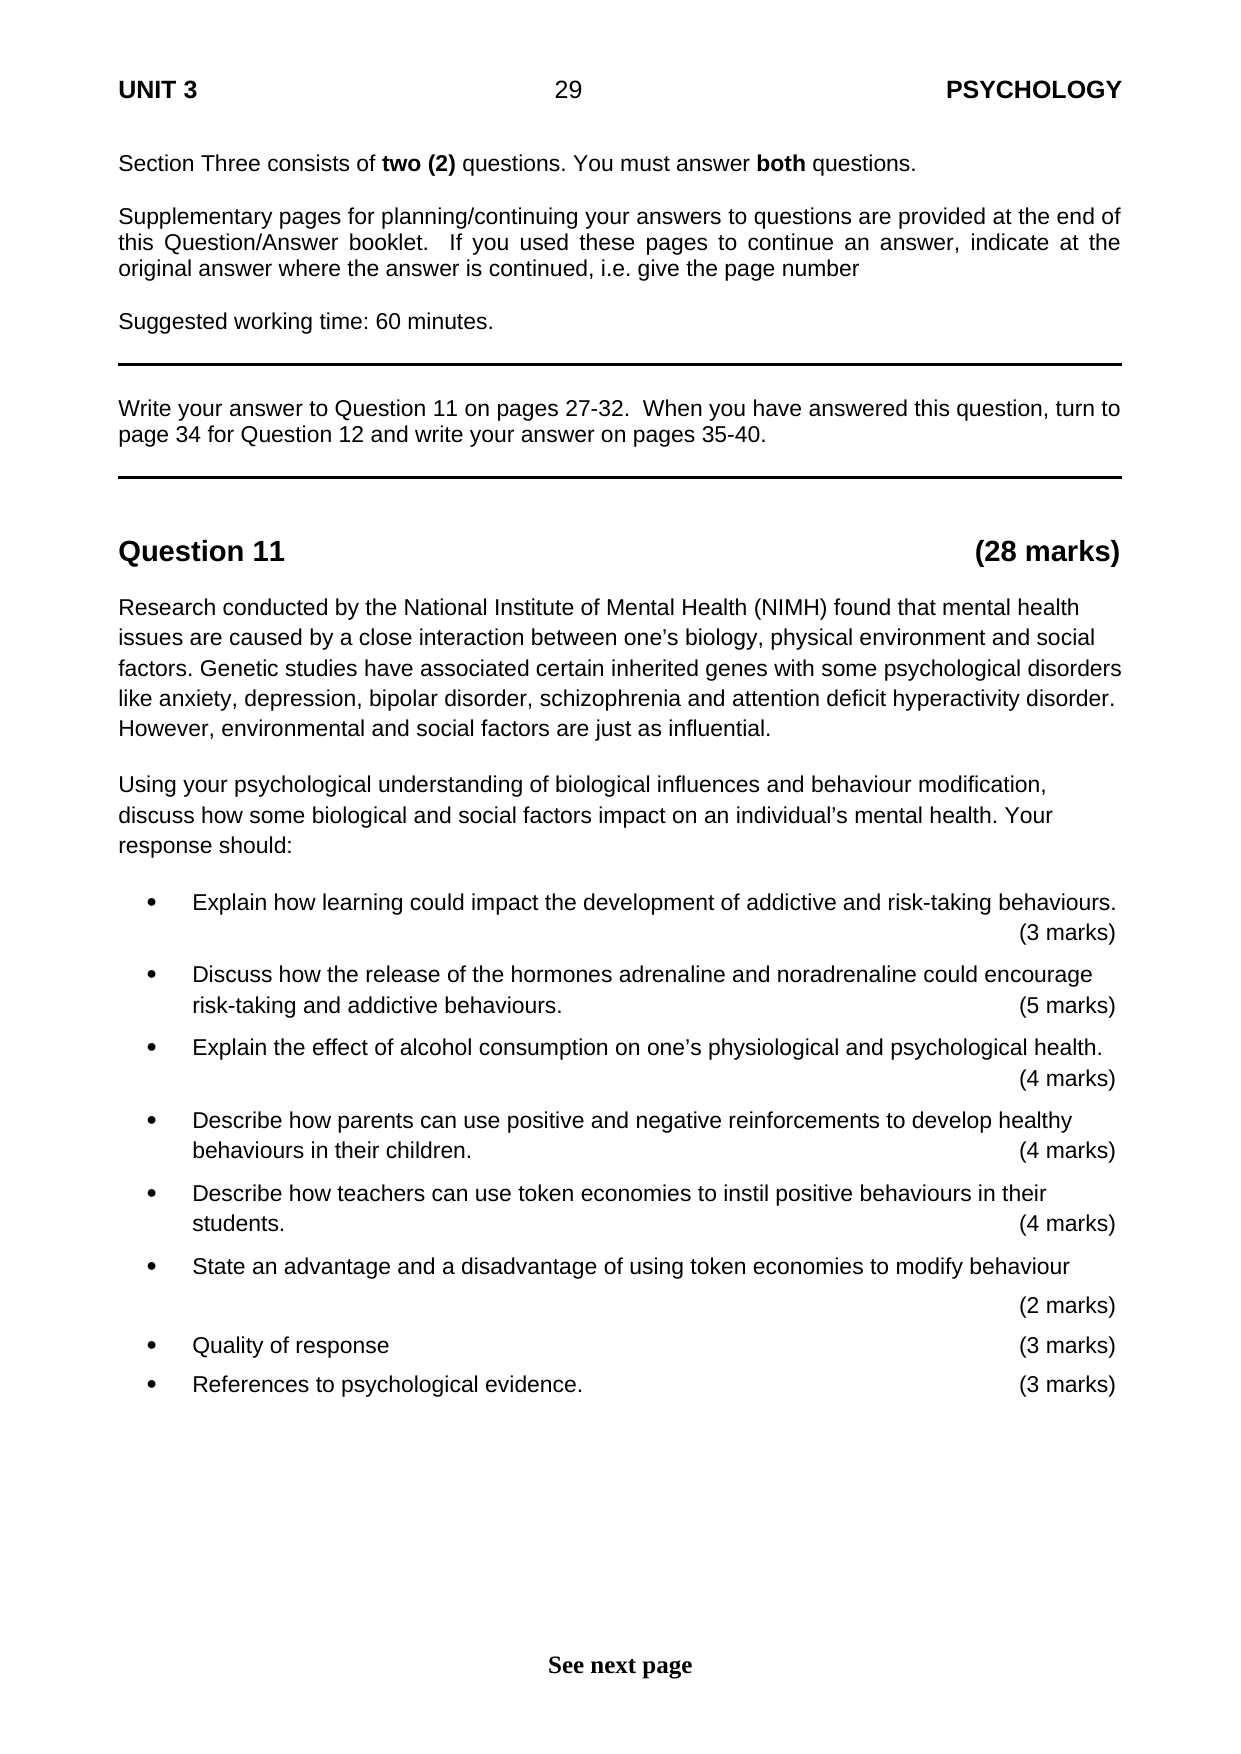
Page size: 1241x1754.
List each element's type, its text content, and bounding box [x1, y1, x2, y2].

subtitle Supplementary pages for planning/continuing your answers to questions are provided at the end of this Question/Answer booklet. If you used these pages to continue an answer, indicate at the original answer where the answer is continued, i.e. give the page number [118, 203, 1122, 282]
list Describe how teachers can use token economies to instil positive behaviours in their students. (4 marks) [148, 1180, 1137, 1237]
list Explain how learning could impact the development of addictive and risk-taking behaviours. (3 marks) [148, 888, 1137, 945]
list Quality of response (3 marks) [148, 1332, 1137, 1358]
subtitle Section Three consists of two (2) questions. You must answer both questions. [118, 150, 1122, 176]
list State an advantage and a disadvantage of using token economies to modify behaviour (2 marks) [148, 1253, 1137, 1319]
text Using your psychological understanding of biological influences and behaviour modification, discuss how some biological and social factors impact on an individual’s mental health. Your response should: [118, 771, 1122, 858]
text Write your answer to Question 11 on pages 27-32. When you have answered this question, turn to page 34 for Question 12 and write your answer on pages 35-40. [118, 395, 1122, 447]
subtitle Suggested working time: 60 minutes. [118, 308, 1122, 334]
list Explain the effect of alcohol consumption on one’s physiological and psychological health. (4 marks) [148, 1034, 1122, 1091]
list Discuss how the release of the hormones adrenaline and noradrenaline could encourage risk-taking and addictive behaviours. (5 marks) [148, 961, 1122, 1018]
list Describe how parents can use positive and negative reinforcements to develop healthy behaviours in their children. (4 marks) [148, 1107, 1137, 1164]
text Research conducted by the National Institute of Mental Health (NIMH) found that mental health issues are caused by a close interaction between one’s biology, physical environment and social factors. Genetic studies have associated certain inherited genes with some psychological disorders like anxiety, depression, bipolar disorder, schizophrenia and attention deficit hyperactivity disorder. However, environmental and social factors are just as influential. [118, 594, 1122, 741]
text Question 11 (28 marks) [118, 534, 1122, 568]
list References to psychological evidence. (3 marks) [148, 1371, 1137, 1398]
